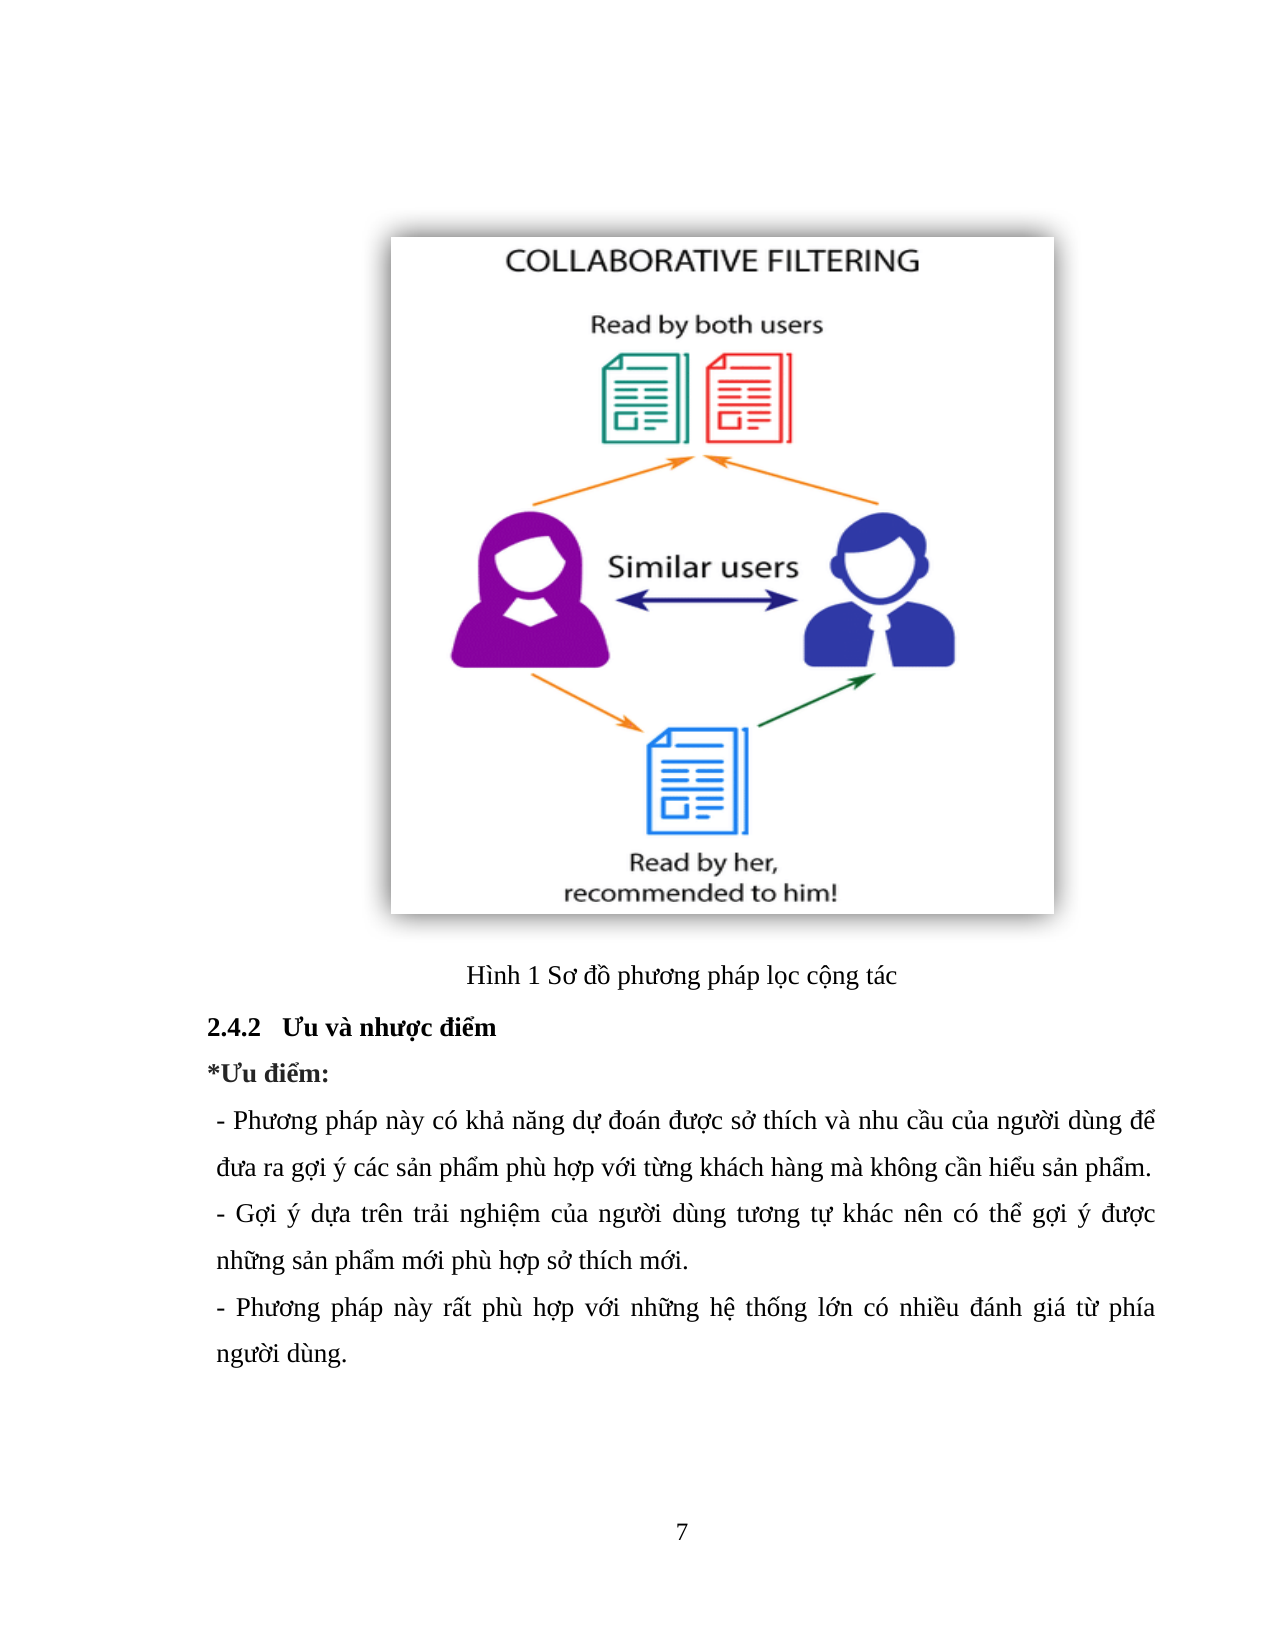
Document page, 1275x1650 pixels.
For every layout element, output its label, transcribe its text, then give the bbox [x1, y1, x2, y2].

text Hình 1 Sơ đồ phương pháp lọc cộng tác [207, 959, 1157, 990]
text - Gợi ý dựa trên trải nghiệm của người dùng tương tự khác nên có thể gợi ý được những sản phẩm mới phù hợp sở thích mới. [216, 1197, 1157, 1275]
text *Ưu điểm: [207, 1057, 1157, 1088]
picture [391, 237, 1054, 914]
text - Phương pháp này có khả năng dự đoán được sở thích và nhu cầu của người dùng để đưa ra gợi ý các sản phẩm phù hợp với từng khách hàng mà không cần hiểu sản phẩm. [216, 1104, 1157, 1182]
text - Phương pháp này rất phù hợp với những hệ thống lớn có nhiều đánh giá từ phía người dùng. [216, 1291, 1157, 1368]
list Ưu và nhược điểm [207, 1011, 1157, 1042]
